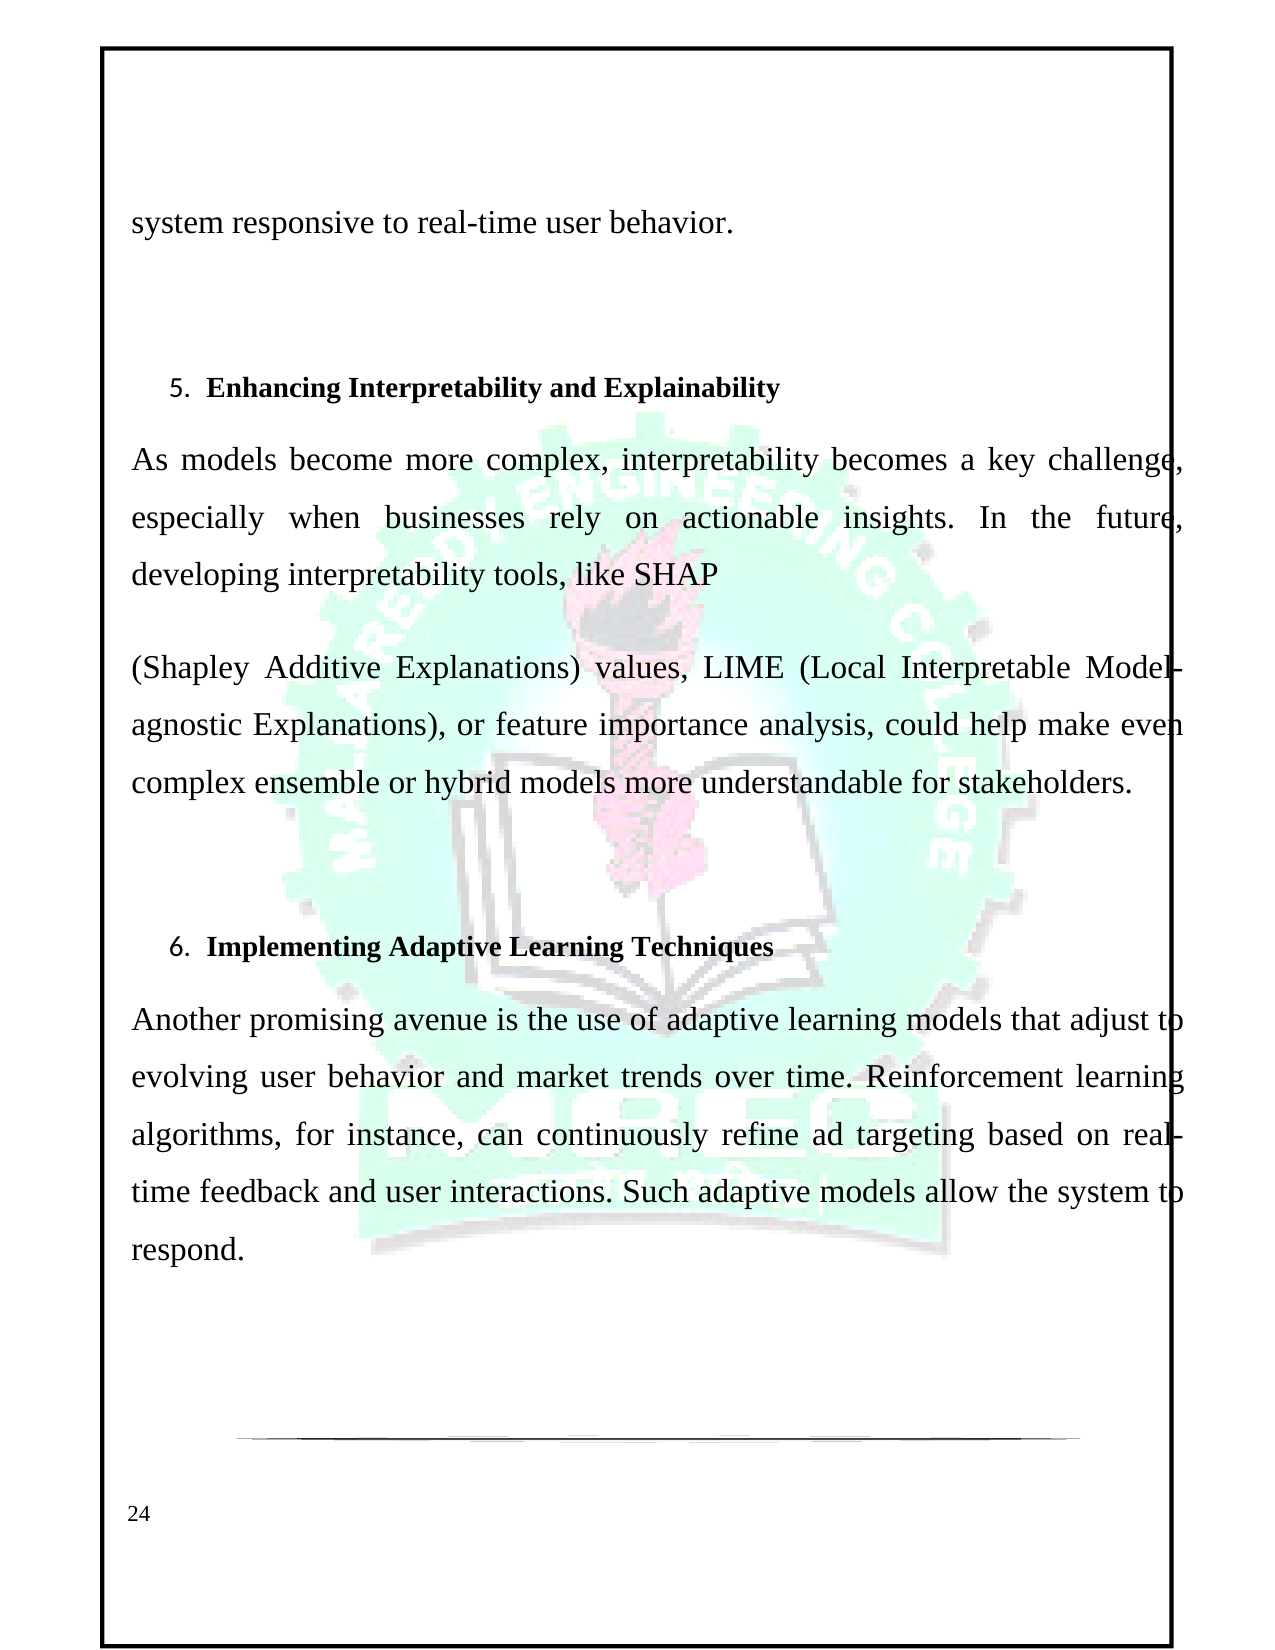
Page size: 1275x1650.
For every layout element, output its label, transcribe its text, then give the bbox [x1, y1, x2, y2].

text (Shapley Additive Explanations) values, LIME (Local Interpretable Model-agnostic Explanations), or feature importance analysis, could help make even complex ensemble or hybrid models more understandable for stakeholders. [131, 647, 1185, 800]
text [131, 202, 1186, 240]
subtitle Enhancing Interpretability and Explainability [169, 369, 1198, 405]
text Another promising avenue is the use of adaptive learning models that adjust to evolving user behavior and market trends over time. Reinforcement learning algorithms, for instance, can continuously refine ad targeting based on real-time feedback and user interactions. Such adaptive models allow the system to respond. [131, 999, 1186, 1267]
text As models become more complex, interpretability becomes a key challenge, especially when businesses rely on actionable insights. In the future, developing interpretability tools, like SHAP [131, 440, 1185, 593]
subtitle Implementing Adaptive Learning Techniques [169, 928, 1198, 964]
picture [237, 1435, 1081, 1443]
